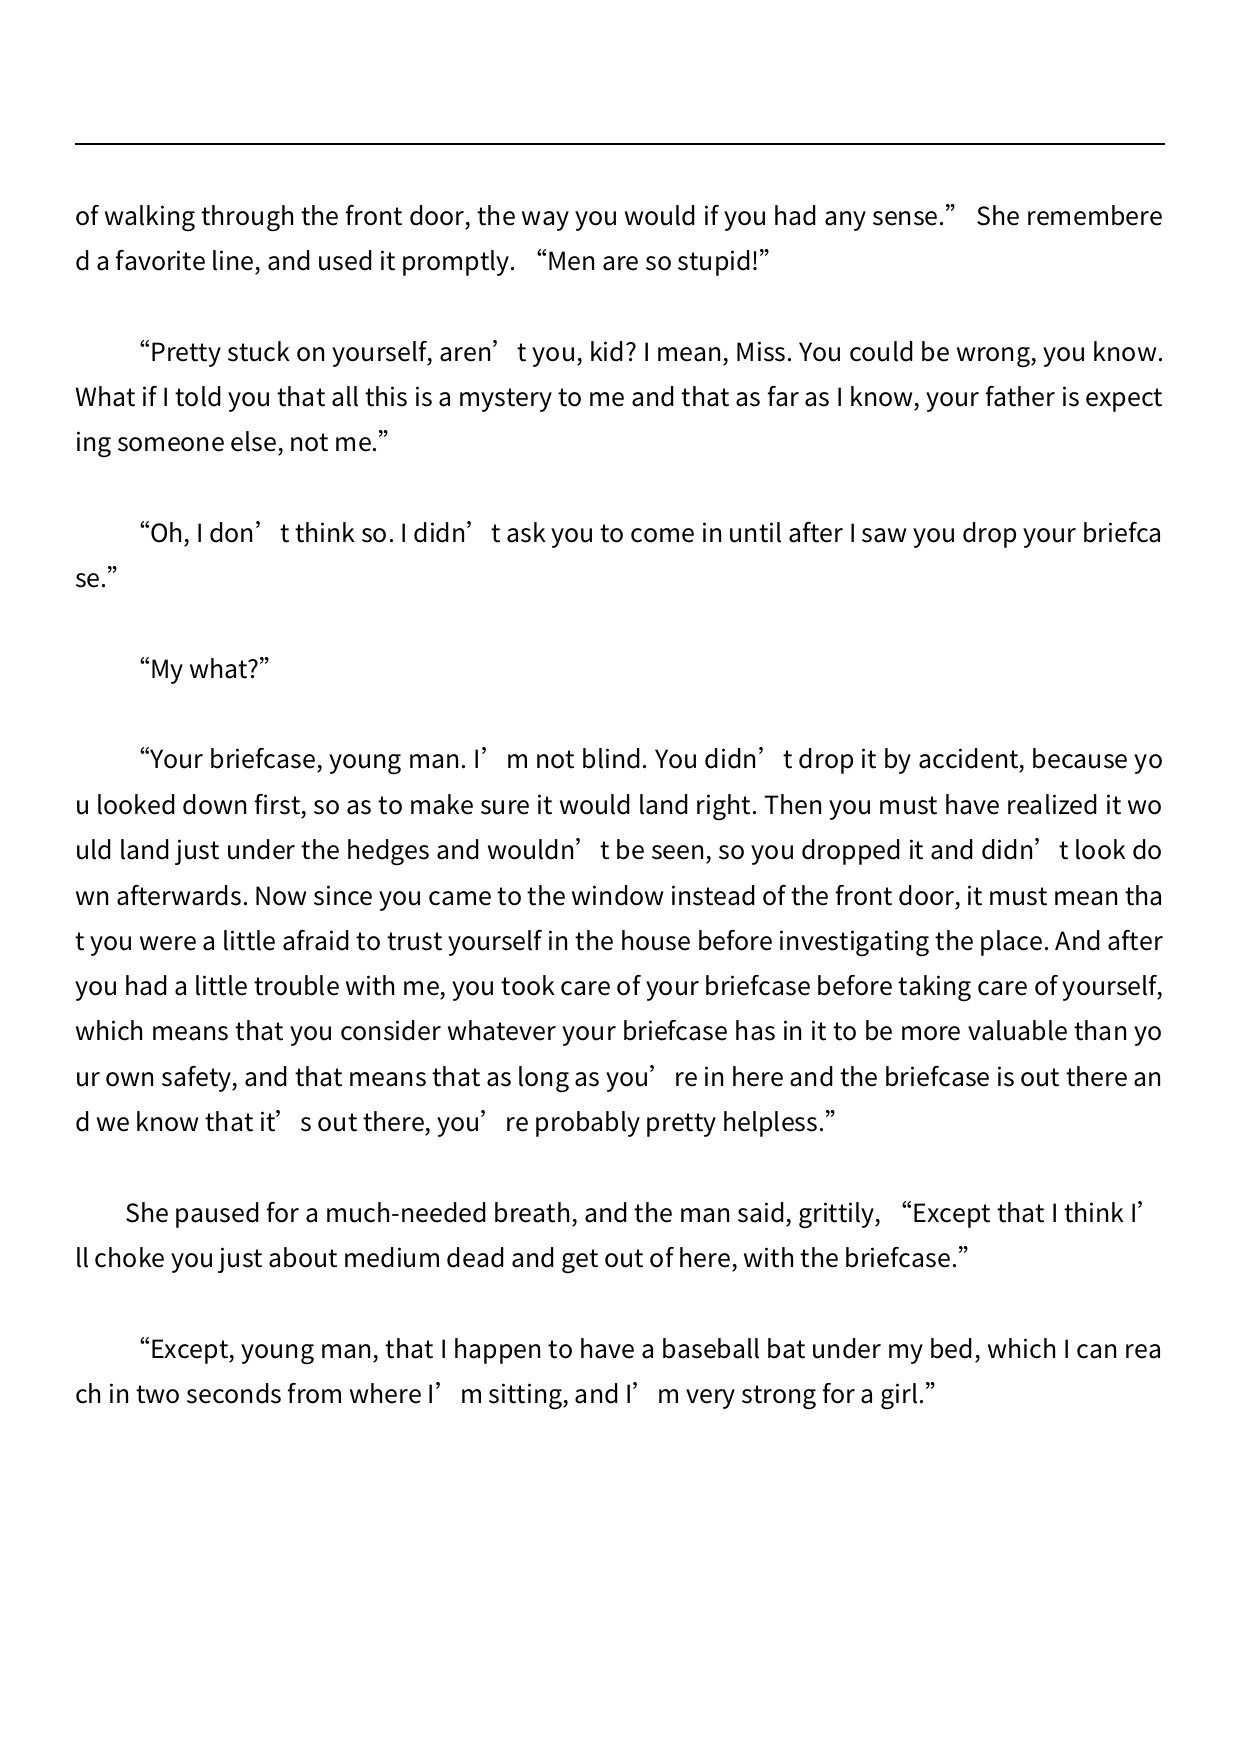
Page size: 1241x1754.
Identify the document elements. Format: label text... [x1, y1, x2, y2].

text “Oh, I don’t think so. I didn’t ask you to come in until after I saw you drop your briefcase.” [75, 509, 1165, 599]
text “Your briefcase, young man. I’m not blind. You didn’t drop it by accident, because you looked down first, so as to make sure it would land right. Then you must have realized it would land just under the hedges and wouldn’t be seen, so you dropped it and didn’t look down afterwards. Now since you came to the window instead of the front door, it must mean that you were a little afraid to trust yourself in the house before investigating the place. And after you had a little trouble with me, you took care of your briefcase before taking care of yourself, which means that you consider whatever your briefcase has in it to be more valuable than your own safety, and that means that as long as you’re in here and the briefcase is out there and we know that it’s out there, you’re probably pretty helpless.” [75, 736, 1165, 1143]
text “Except, young man, that I happen to have a baseball bat under my bed, which I can reach in two seconds from where I’m sitting, and I’m very strong for a girl.” [75, 1324, 1165, 1415]
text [75, 192, 1165, 282]
text She paused for a much-needed breath, and the man said, grittily, “Except that I think I’ll choke you just about medium dead and get out of here, with the briefcase.” [75, 1189, 1165, 1279]
text “My what?” [75, 645, 1165, 690]
text “Pretty stuck on yourself, aren’t you, kid? I mean, Miss. You could be wrong, you know. What if I told you that all this is a mystery to me and that as far as I know, your father is expecting someone else, not me.” [75, 328, 1165, 464]
